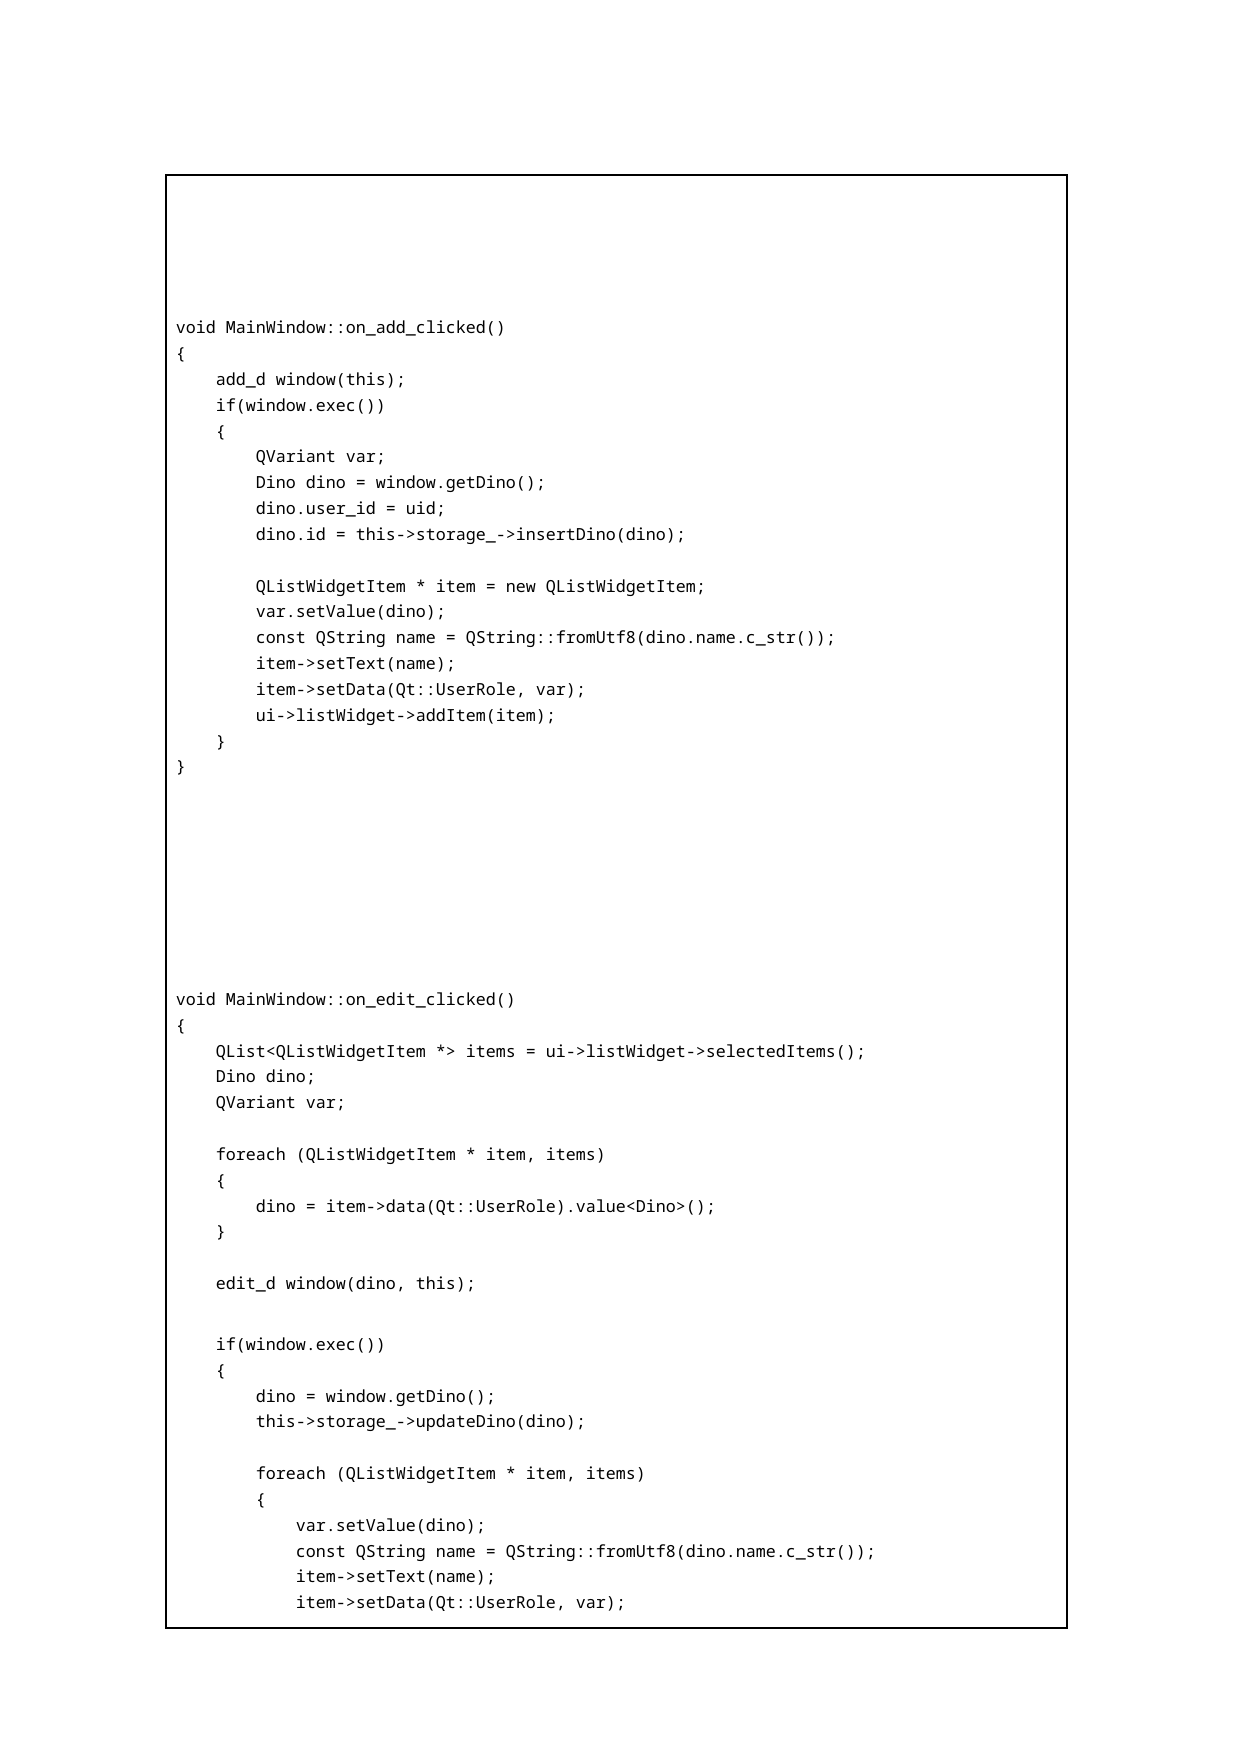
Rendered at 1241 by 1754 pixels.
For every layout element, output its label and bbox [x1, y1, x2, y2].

table_cell [167, 176, 1066, 1627]
